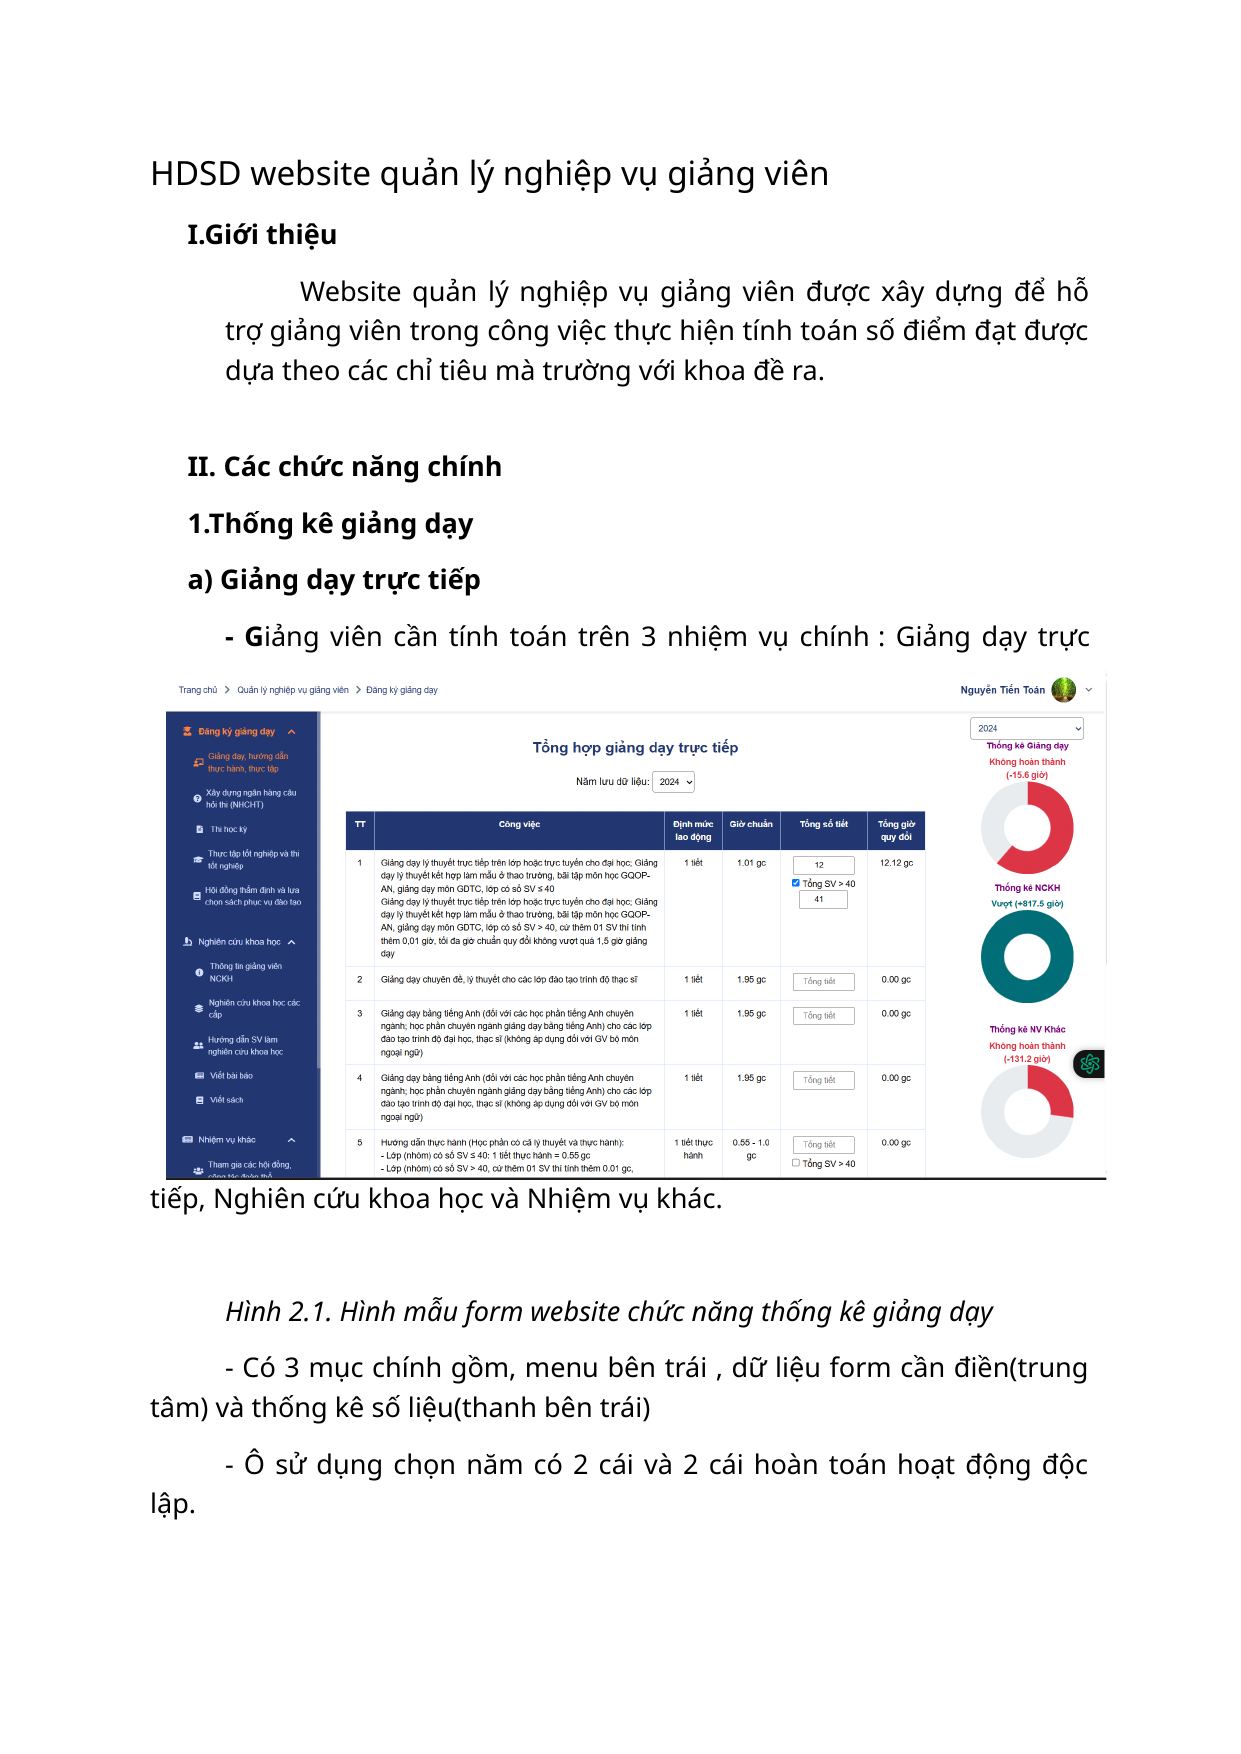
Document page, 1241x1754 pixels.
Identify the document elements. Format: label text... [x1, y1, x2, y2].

text Hình 2.1. Hình mẫu form website chức năng thống kê giảng dạy [225, 1292, 1090, 1329]
picture [166, 669, 1107, 1180]
text a) Giảng dạy trực tiếp [150, 561, 1090, 598]
text - Có 3 mục chính gồm, menu bên trái , dữ liệu form cần điền(trung tâm) và thống kê số liệu(thanh bên trái) [150, 1349, 1090, 1426]
text I.Giới thiệu [187, 216, 1090, 252]
text 1.Thống kê giảng dạy [187, 504, 1090, 541]
list Website quản lý nghiệp vụ giảng viên được xây dựng để hỗ trợ giảng viên trong công việc thực hiện tính toán số điểm đạt được dựa theo các chỉ tiêu mà trường với khoa đề ra. [225, 272, 1090, 388]
text - Ô sử dụng chọn năm có 2 cái và 2 cái hoàn toán hoạt động độc lập. [150, 1445, 1090, 1522]
text HDSD website quản lý nghiệp vụ giảng viên [150, 150, 1090, 195]
text II. Các chức năng chính [187, 448, 1090, 485]
